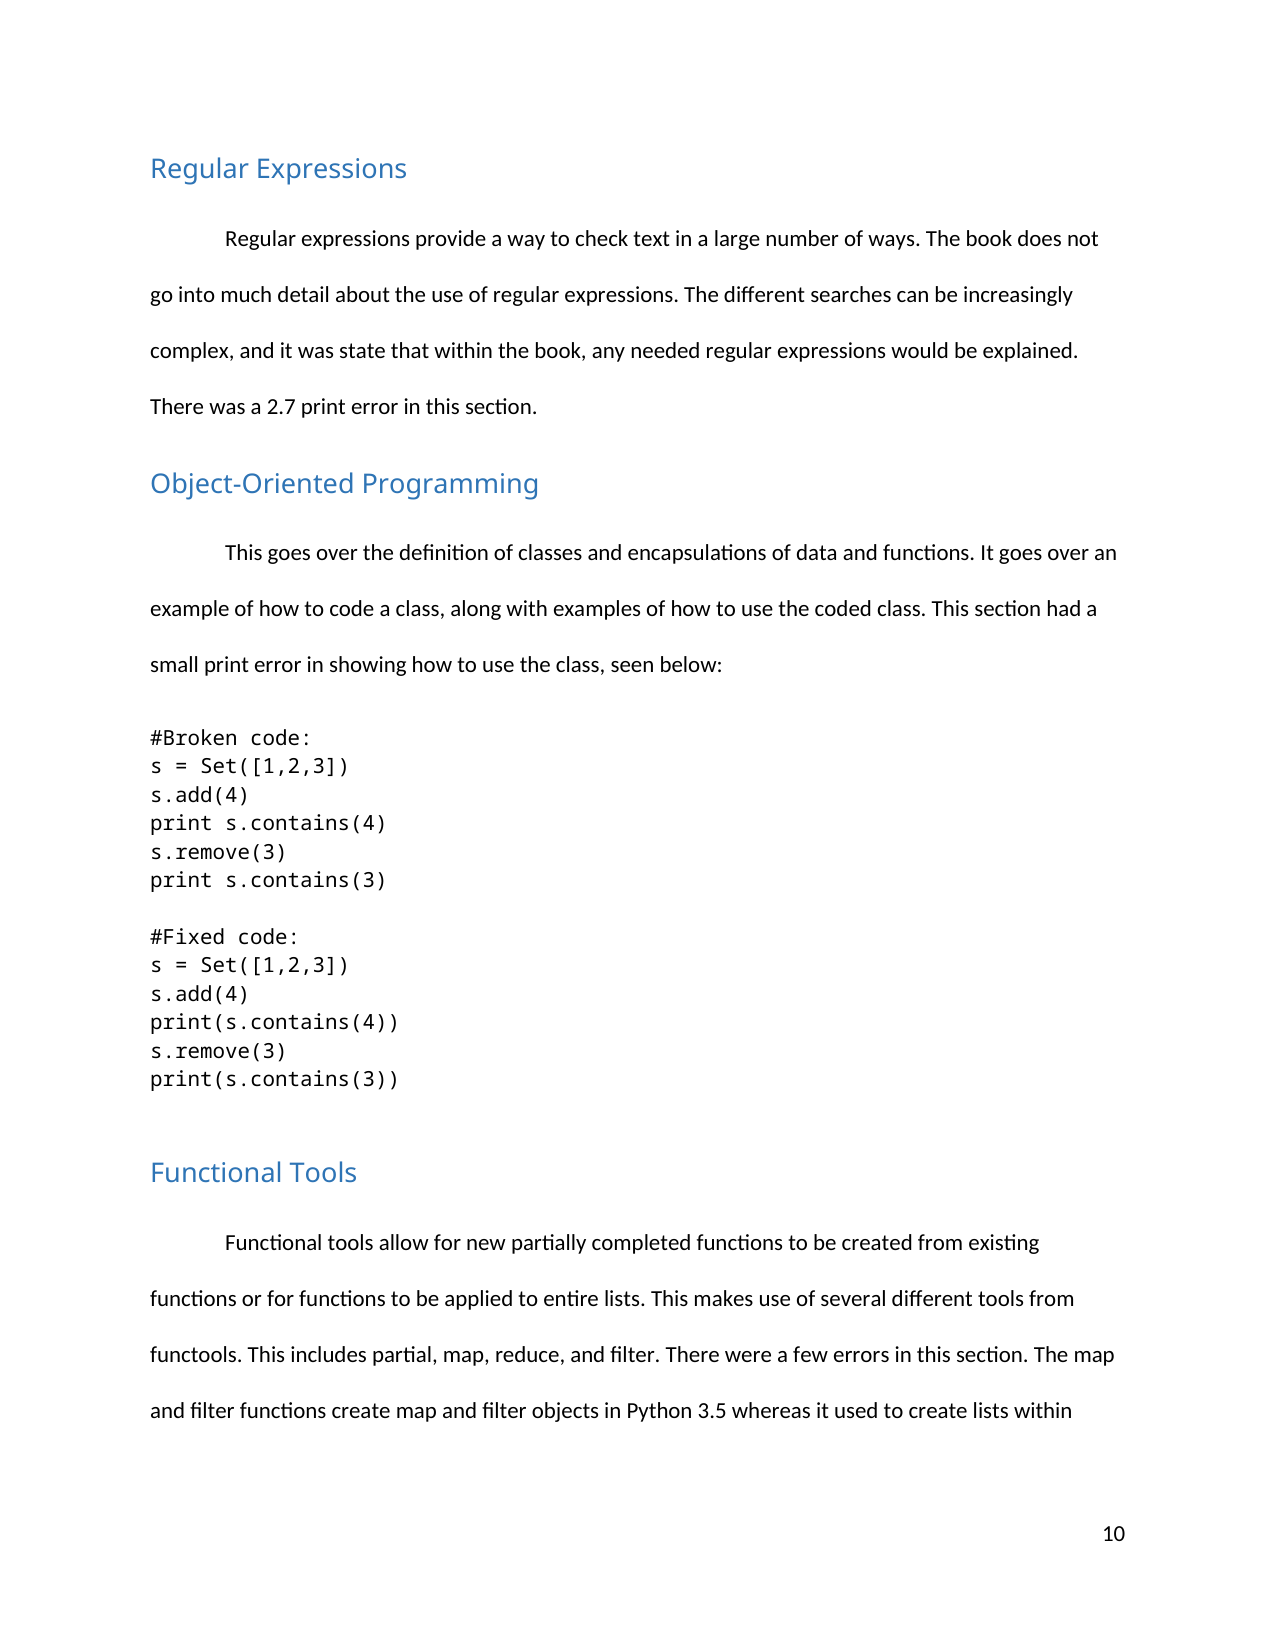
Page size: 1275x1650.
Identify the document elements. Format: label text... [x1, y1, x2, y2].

text s.add(4) [150, 979, 1125, 1007]
text #Fixed code: [150, 922, 1125, 951]
text #Broken code: [150, 723, 1125, 752]
subtitle Object-Oriented Programming [150, 464, 1125, 501]
subtitle Regular Expressions [150, 150, 1125, 187]
text s = Set([1,2,3]) [150, 951, 1125, 979]
text This goes over the definition of classes and encapsulations of data and functions. It goes over an example of how to code a class, along with examples of how to use the coded class. This section had a small print error in showing how to use the class, seen below: [150, 538, 1125, 678]
text print(s.contains(4)) [150, 1007, 1125, 1036]
text print s.contains(4) [150, 808, 1125, 837]
text Regular expressions provide a way to check text in a large number of ways. The book does not go into much detail about the use of regular expressions. The different searches can be increasingly complex, and it was state that within the book, any needed regular expressions would be explained. There was a 2.7 print error in this section. [150, 224, 1125, 420]
text print(s.contains(3)) [150, 1064, 1125, 1093]
text s.remove(3) [150, 837, 1125, 865]
text s.add(4) [150, 780, 1125, 808]
text s = Set([1,2,3]) [150, 752, 1125, 780]
subtitle Functional Tools [150, 1154, 1125, 1191]
text print s.contains(3) [150, 865, 1125, 894]
text s.remove(3) [150, 1036, 1125, 1064]
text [150, 1228, 1125, 1424]
